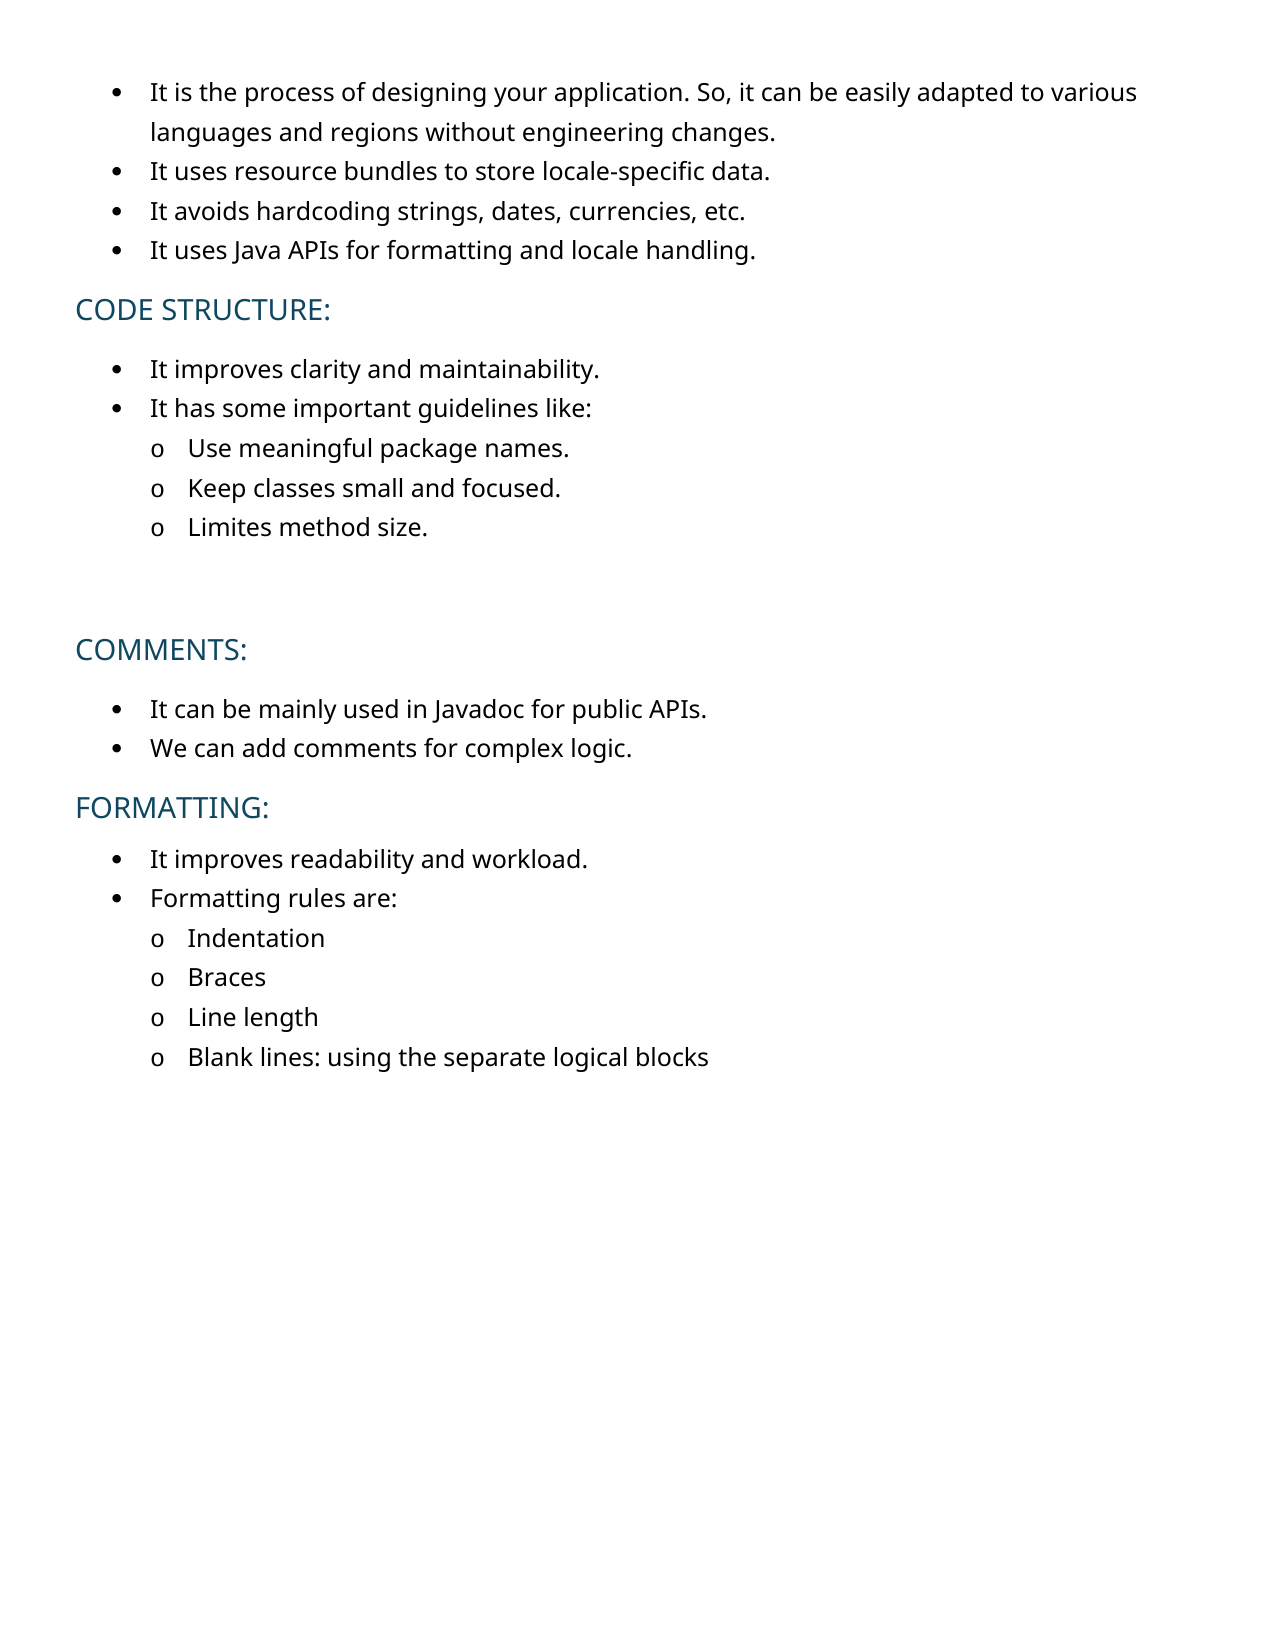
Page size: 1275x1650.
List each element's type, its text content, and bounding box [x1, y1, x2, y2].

list Formatting rules are: [112, 881, 1200, 915]
list It improves readability and workload. [112, 841, 1200, 876]
text CODE STRUCTURE: [75, 289, 1200, 329]
list Use meaningful package names. [150, 431, 1200, 465]
list It has some important guidelines like: [112, 391, 1200, 425]
list Indentation [150, 920, 1200, 955]
list Blank lines: using the separate logical blocks [150, 1039, 1200, 1074]
list It improves clarity and maintainability. [112, 352, 1200, 386]
list It can be mainly used in Javadoc for public APIs. [112, 692, 1200, 726]
list Line length [150, 1000, 1200, 1034]
list It avoids hardcoding strings, dates, currencies, etc. [112, 193, 1200, 227]
list Limites method size. [150, 510, 1200, 544]
list It uses Java APIs for formatting and locale handling. [112, 233, 1200, 267]
list Keep classes small and focused. [150, 470, 1200, 504]
list It is the process of designing your application. So, it can be easily adapted to various languages and regions without engineering changes. [112, 75, 1200, 148]
list We can add comments for complex logic. [112, 731, 1200, 765]
list It uses resource bundles to store locale-specific data. [112, 154, 1200, 188]
text COMMENTS: [75, 629, 1200, 669]
list Braces [150, 960, 1200, 994]
subtitle FORMATTING: [75, 787, 1200, 827]
